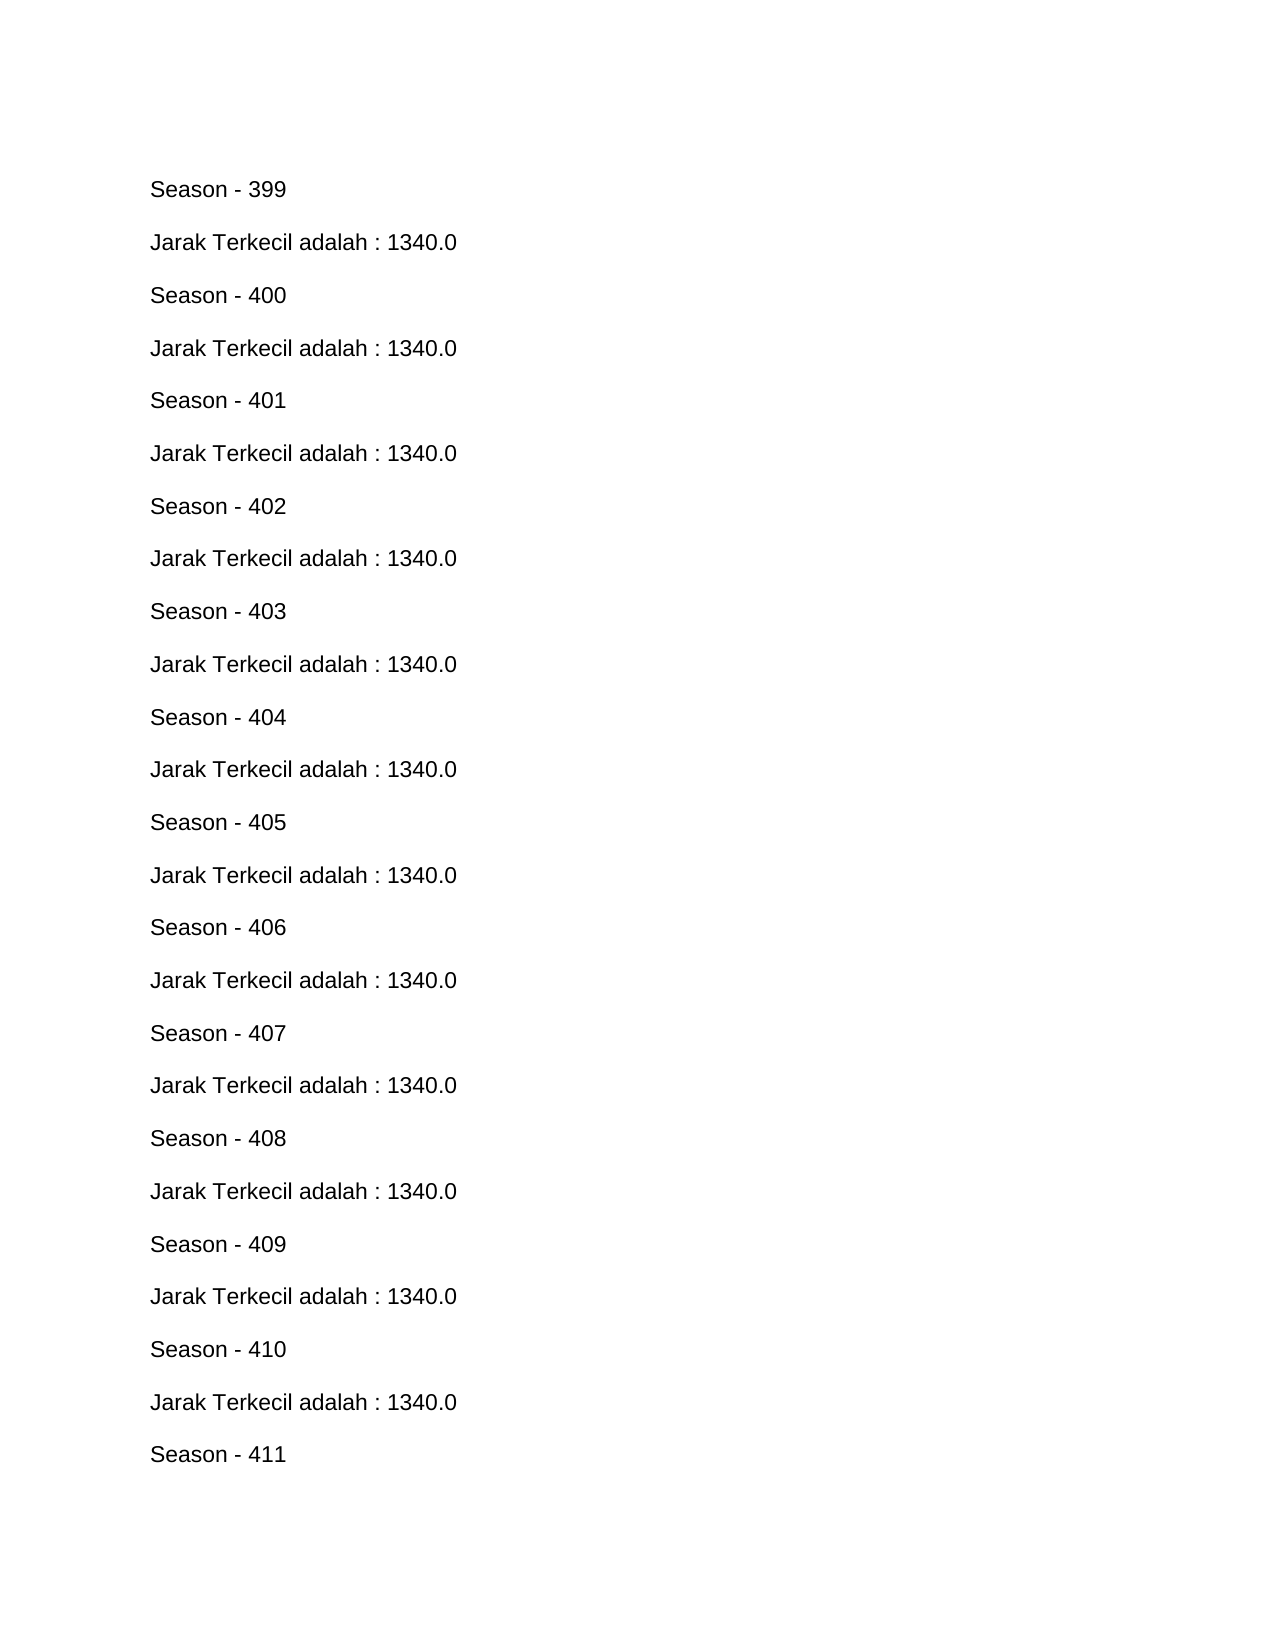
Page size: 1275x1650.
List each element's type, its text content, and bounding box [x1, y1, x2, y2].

text Jarak Terkecil adalah : 1340.0 [150, 1283, 1125, 1309]
text Jarak Terkecil adalah : 1340.0 [150, 651, 1125, 677]
text Jarak Terkecil adalah : 1340.0 [150, 545, 1125, 572]
text Season - 405 [150, 809, 1125, 835]
text Season - 406 [150, 914, 1125, 941]
text Season - 402 [150, 493, 1125, 519]
text Season - 401 [150, 387, 1125, 413]
text Season - 407 [150, 1020, 1125, 1046]
text Season - 400 [150, 282, 1125, 308]
text Season - 410 [150, 1336, 1125, 1362]
text Season - 411 [150, 1441, 1125, 1468]
text Jarak Terkecil adalah : 1340.0 [150, 334, 1125, 361]
text Jarak Terkecil adalah : 1340.0 [150, 229, 1125, 255]
text Jarak Terkecil adalah : 1340.0 [150, 440, 1125, 466]
text Jarak Terkecil adalah : 1340.0 [150, 967, 1125, 993]
text Jarak Terkecil adalah : 1340.0 [150, 756, 1125, 782]
text Season - 403 [150, 598, 1125, 624]
text Jarak Terkecil adalah : 1340.0 [150, 1072, 1125, 1099]
text Season - 409 [150, 1231, 1125, 1257]
text Jarak Terkecil adalah : 1340.0 [150, 1178, 1125, 1204]
text Jarak Terkecil adalah : 1340.0 [150, 1389, 1125, 1415]
text Season - 404 [150, 703, 1125, 730]
text Jarak Terkecil adalah : 1340.0 [150, 862, 1125, 888]
text Season - 408 [150, 1125, 1125, 1151]
text Season - 399 [150, 176, 1125, 203]
